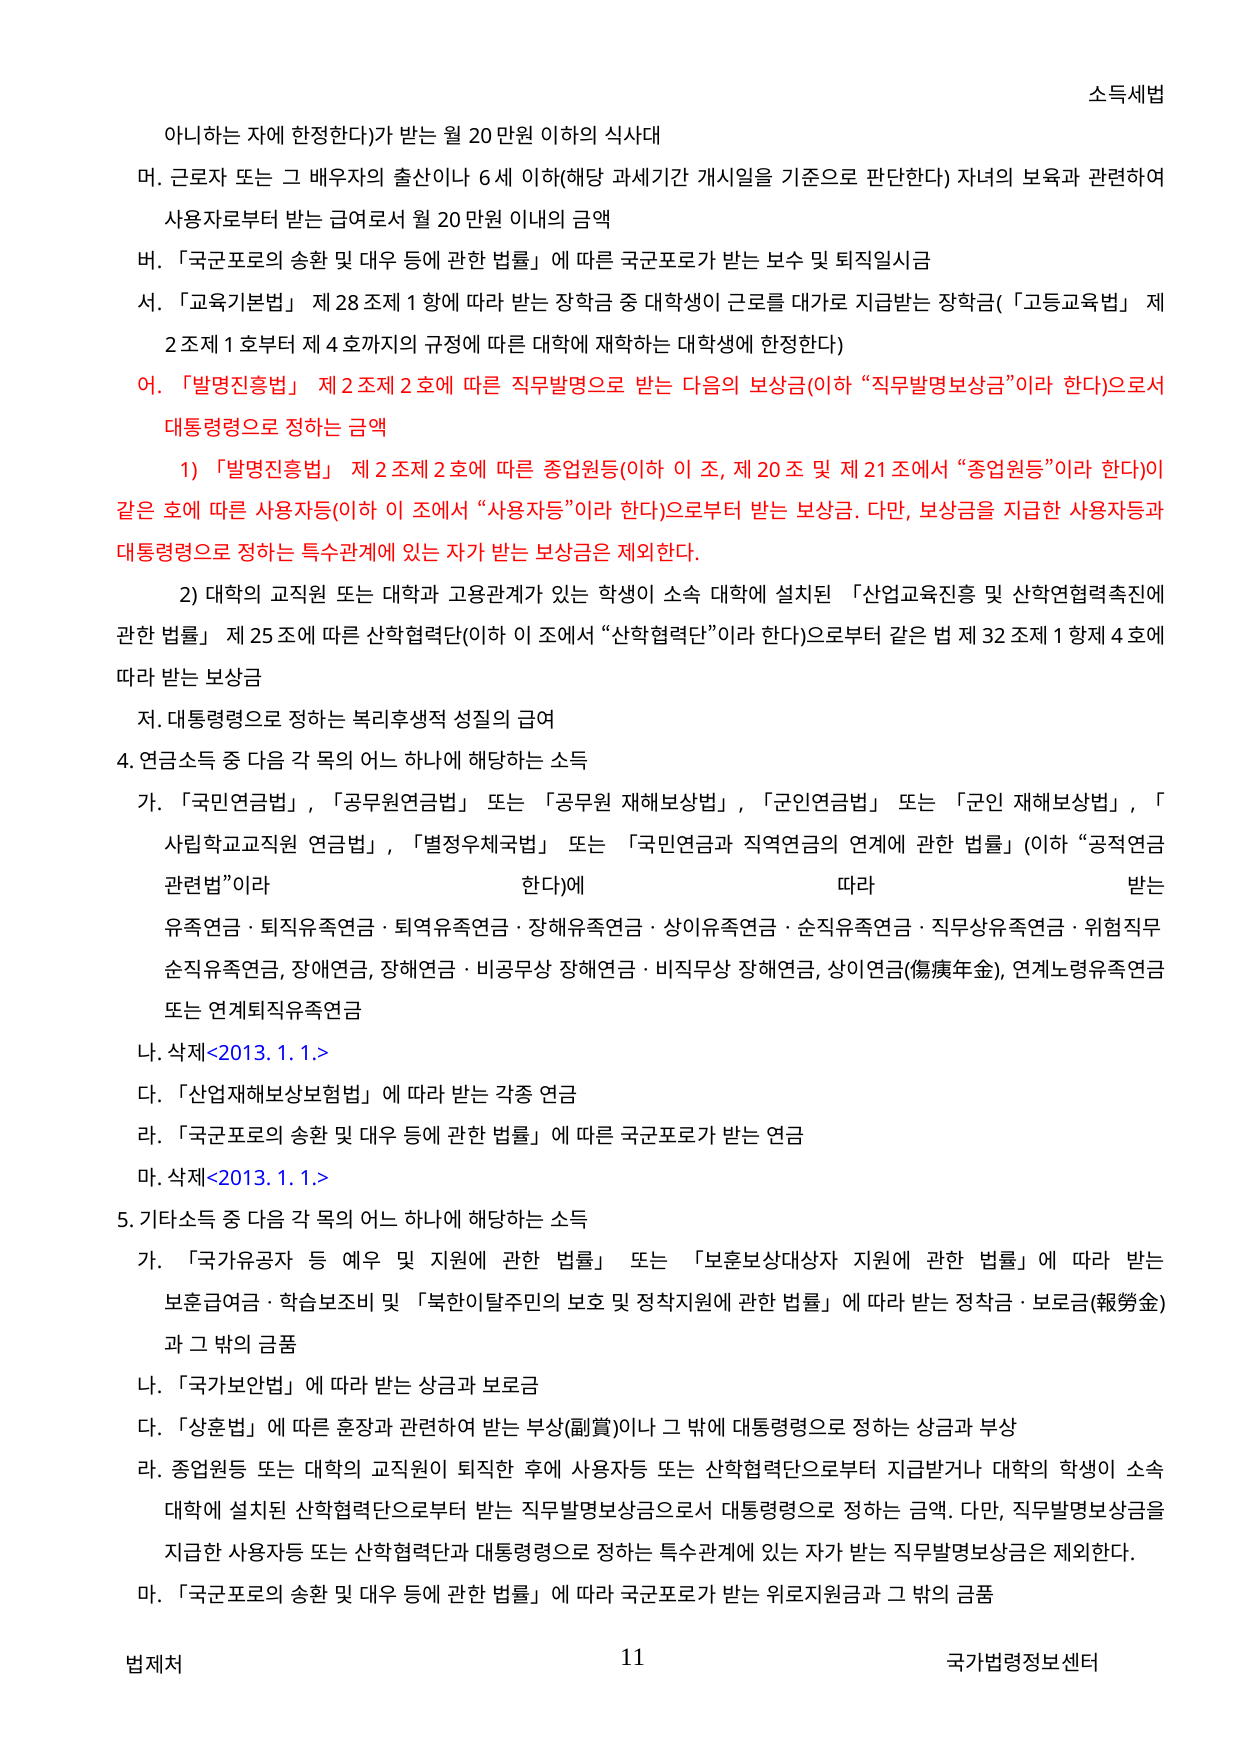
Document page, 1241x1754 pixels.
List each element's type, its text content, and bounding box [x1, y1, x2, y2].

text 가. 「국가유공자 등 예우 및 지원에 관한 법률」 또는 「보훈보상대상자 지원에 관한 법률」에 따라 받는 보훈급여금ㆍ학습보조비 및 「북한이탈주민의 보호 및 정착지원에 관한 법률」에 따라 받는 정착금ㆍ보로금(報勞金)과 그 밖의 금품 [137, 1233, 1165, 1358]
text 나. 삭제<2013. 1. 1.> [137, 1025, 1165, 1067]
text 다. 「상훈법」에 따른 훈장과 관련하여 받는 부상(副賞)이나 그 밖에 대통령령으로 정하는 상금과 부상 [137, 1400, 1165, 1442]
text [137, 108, 1165, 150]
text 버. 「국군포로의 송환 및 대우 등에 관한 법률」에 따른 국군포로가 받는 보수 및 퇴직일시금 [137, 233, 1165, 275]
text 가. 「국민연금법」, 「공무원연금법」 또는 「공무원 재해보상법」, 「군인연금법」 또는 「군인 재해보상법」, 「사립학교교직원 연금법」, 「별정우체국법」 또는 「국민연금과 직역연금의 연계에 관한 법률」(이하 “공적연금 관련법”이라 한다)에 따라 받는 유족연금ㆍ퇴직유족연금ㆍ퇴역유족연금ㆍ장해유족연금ㆍ상이유족연금ㆍ순직유족연금ㆍ직무상유족연금ㆍ위험직무순직유족연금, 장애연금, 장해연금ㆍ비공무상 장해연금ㆍ비직무상 장해연금, 상이연금(傷痍年金), 연계노령유족연금 또는 연계퇴직유족연금 [137, 775, 1165, 1025]
text 어. 「발명진흥법」 제2조제2호에 따른 직무발명으로 받는 다음의 보상금(이하 “직무발명보상금”이라 한다)으로서 대통령령으로 정하는 금액 [137, 358, 1165, 442]
text 라. 종업원등 또는 대학의 교직원이 퇴직한 후에 사용자등 또는 산학협력단으로부터 지급받거나 대학의 학생이 소속 대학에 설치된 산학협력단으로부터 받는 직무발명보상금으로서 대통령령으로 정하는 금액. 다만, 직무발명보상금을 지급한 사용자등 또는 산학협력단과 대통령령으로 정하는 특수관계에 있는 자가 받는 직무발명보상금은 제외한다. [137, 1442, 1165, 1567]
text 라. 「국군포로의 송환 및 대우 등에 관한 법률」에 따른 국군포로가 받는 연금 [137, 1108, 1165, 1150]
text 1) 「발명진흥법」 제2조제2호에 따른 종업원등(이하 이 조, 제20조 및 제21조에서 “종업원등”이라 한다)이 같은 호에 따른 사용자등(이하 이 조에서 “사용자등”이라 한다)으로부터 받는 보상금. 다만, 보상금을 지급한 사용자등과 대통령령으로 정하는 특수관계에 있는 자가 받는 보상금은 제외한다. [117, 442, 1165, 567]
text 마. 삭제<2013. 1. 1.> [137, 1150, 1165, 1192]
text 서. 「교육기본법」 제28조제1항에 따라 받는 장학금 중 대학생이 근로를 대가로 지급받는 장학금(「고등교육법」 제2조제1호부터 제4호까지의 규정에 따른 대학에 재학하는 대학생에 한정한다) [137, 275, 1165, 358]
text 5. 기타소득 중 다음 각 목의 어느 하나에 해당하는 소득 [117, 1192, 1165, 1233]
text 저. 대통령령으로 정하는 복리후생적 성질의 급여 [137, 692, 1165, 733]
text 다. 「산업재해보상보험법」에 따라 받는 각종 연금 [137, 1067, 1165, 1108]
text 마. 「국군포로의 송환 및 대우 등에 관한 법률」에 따라 국군포로가 받는 위로지원금과 그 밖의 금품 [137, 1567, 1165, 1608]
text 머. 근로자 또는 그 배우자의 출산이나 6세 이하(해당 과세기간 개시일을 기준으로 판단한다) 자녀의 보육과 관련하여 사용자로부터 받는 급여로서 월 20만원 이내의 금액 [137, 150, 1165, 233]
text 2) 대학의 교직원 또는 대학과 고용관계가 있는 학생이 소속 대학에 설치된 「산업교육진흥 및 산학연협력촉진에 관한 법률」 제25조에 따른 산학협력단(이하 이 조에서 “산학협력단”이라 한다)으로부터 같은 법 제32조제1항제4호에 따라 받는 보상금 [117, 567, 1165, 692]
text 나. 「국가보안법」에 따라 받는 상금과 보로금 [137, 1358, 1165, 1400]
text 4. 연금소득 중 다음 각 목의 어느 하나에 해당하는 소득 [117, 733, 1165, 775]
